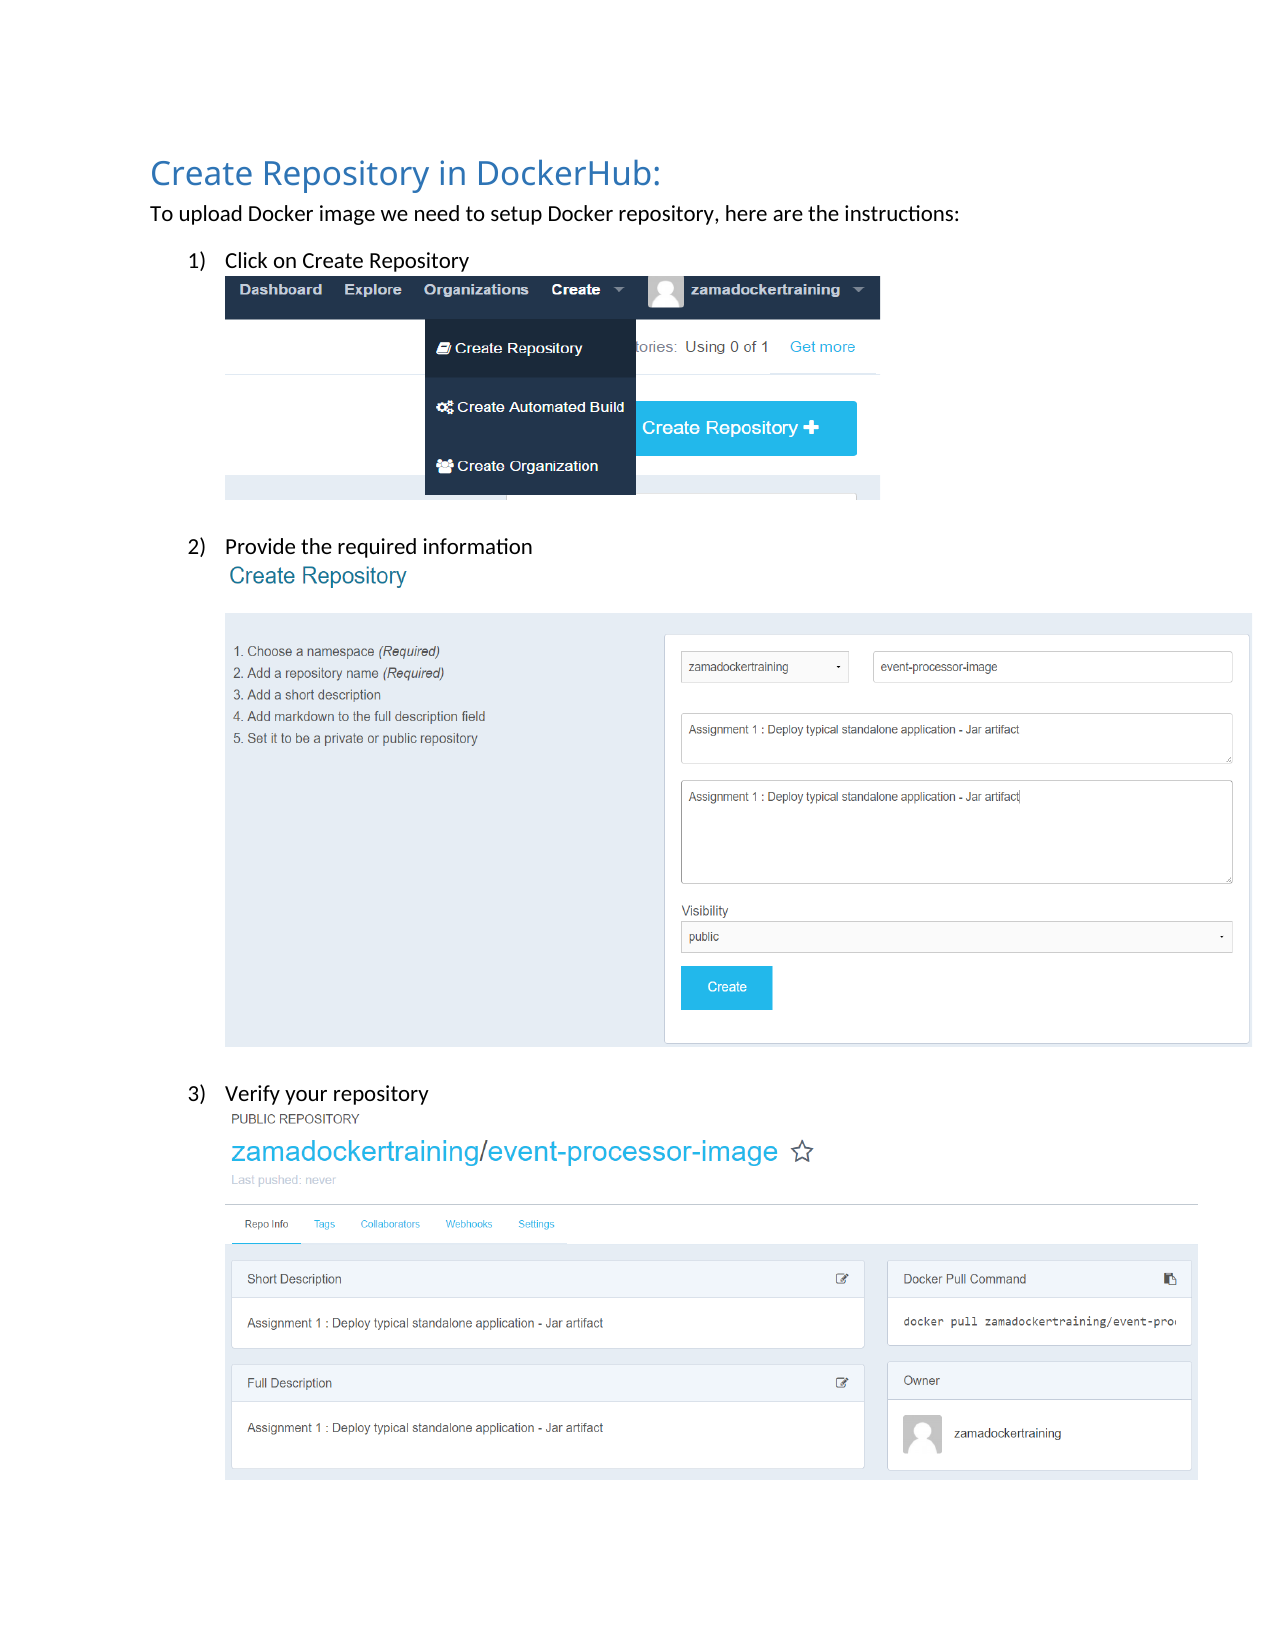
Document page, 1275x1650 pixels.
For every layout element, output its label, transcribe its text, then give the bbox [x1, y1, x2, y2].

text To upload Docker image we need to setup Docker repository, here are the instructions: [150, 199, 1125, 227]
list Click on Create Repository [187, 246, 1125, 274]
subtitle Create Repository in DockerHub: [150, 150, 1125, 195]
picture [225, 562, 1253, 1047]
picture [225, 1109, 1198, 1480]
list Verify your repository [187, 1079, 1125, 1107]
list Provide the required information [187, 532, 1125, 560]
picture [225, 276, 881, 500]
